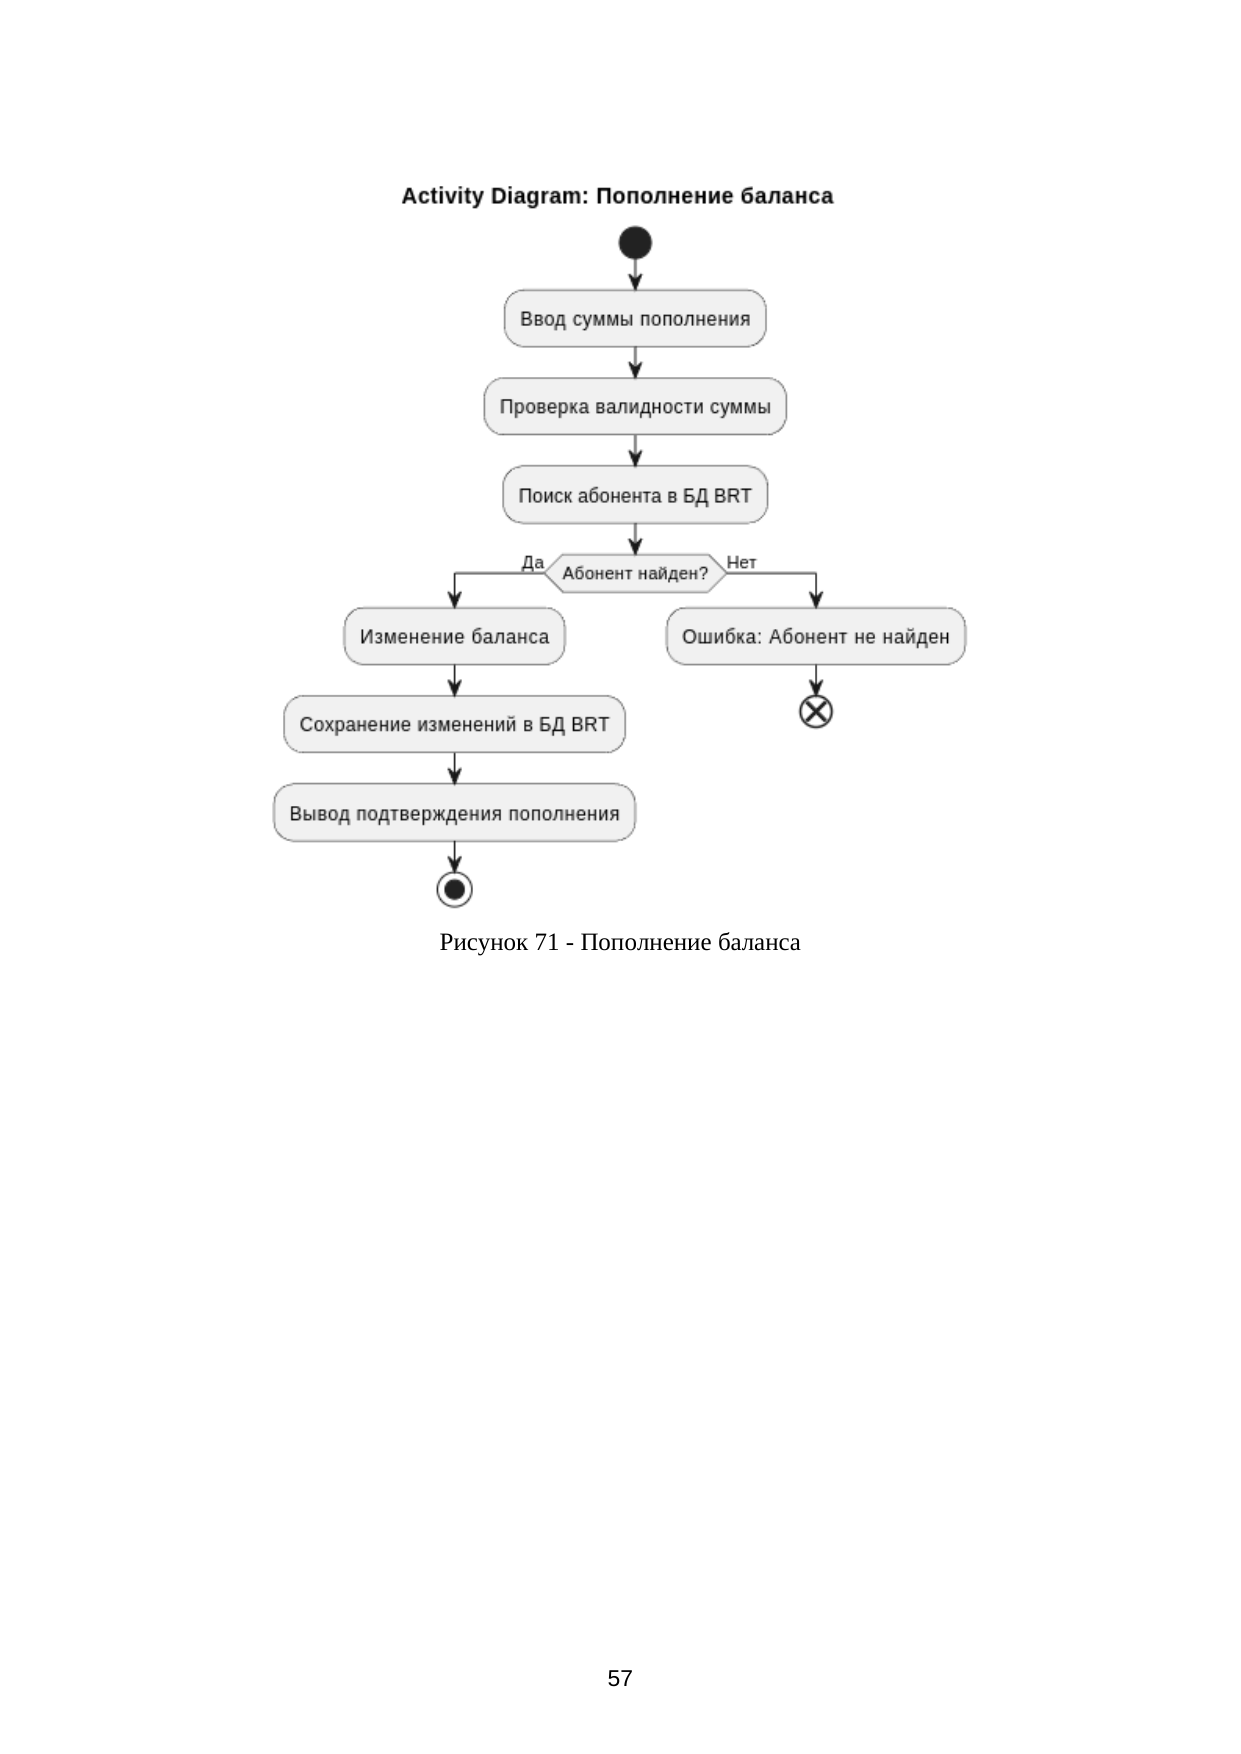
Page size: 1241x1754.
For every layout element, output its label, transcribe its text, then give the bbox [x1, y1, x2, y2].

picture [257, 150, 983, 924]
text Рисунок 71 - Пополнение баланса [150, 927, 1090, 956]
